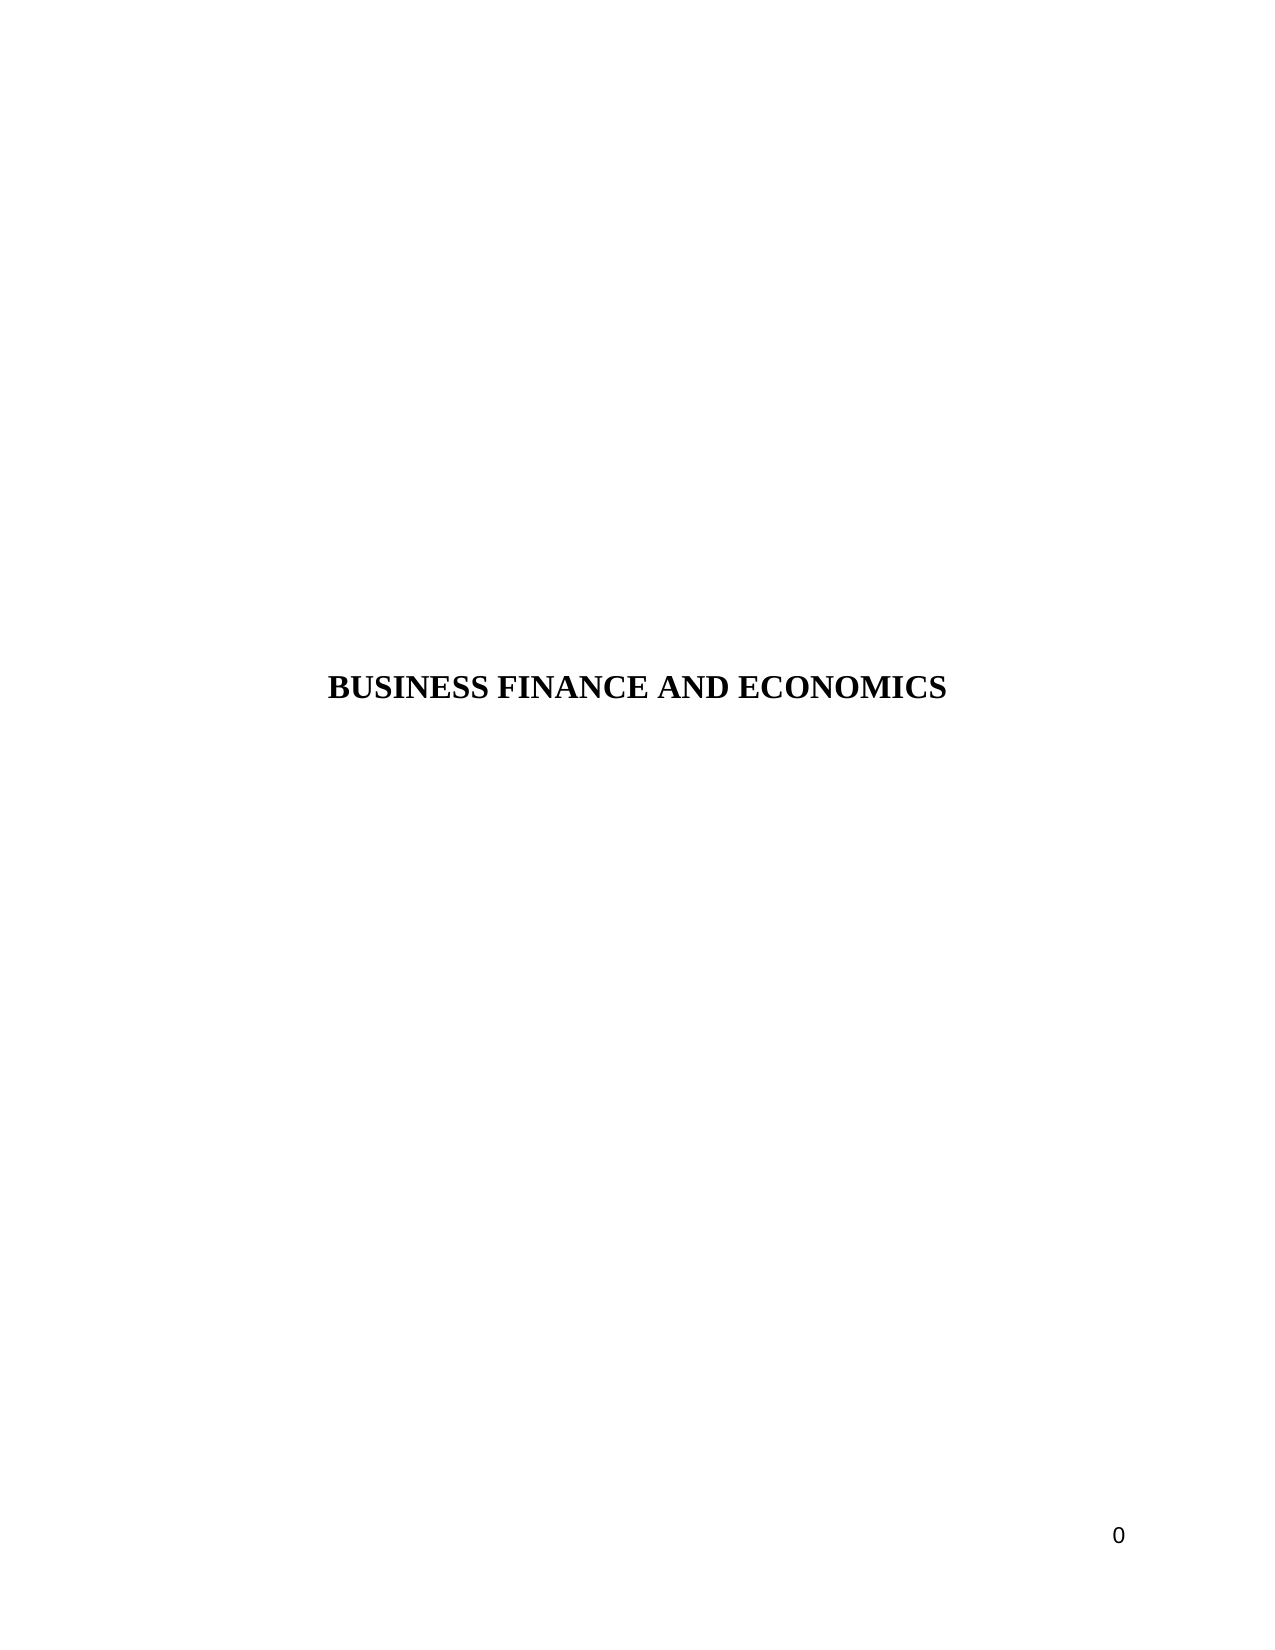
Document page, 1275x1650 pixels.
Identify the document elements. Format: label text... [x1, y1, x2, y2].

text BUSINESS FINANCE AND ECONOMICS [150, 667, 1125, 706]
